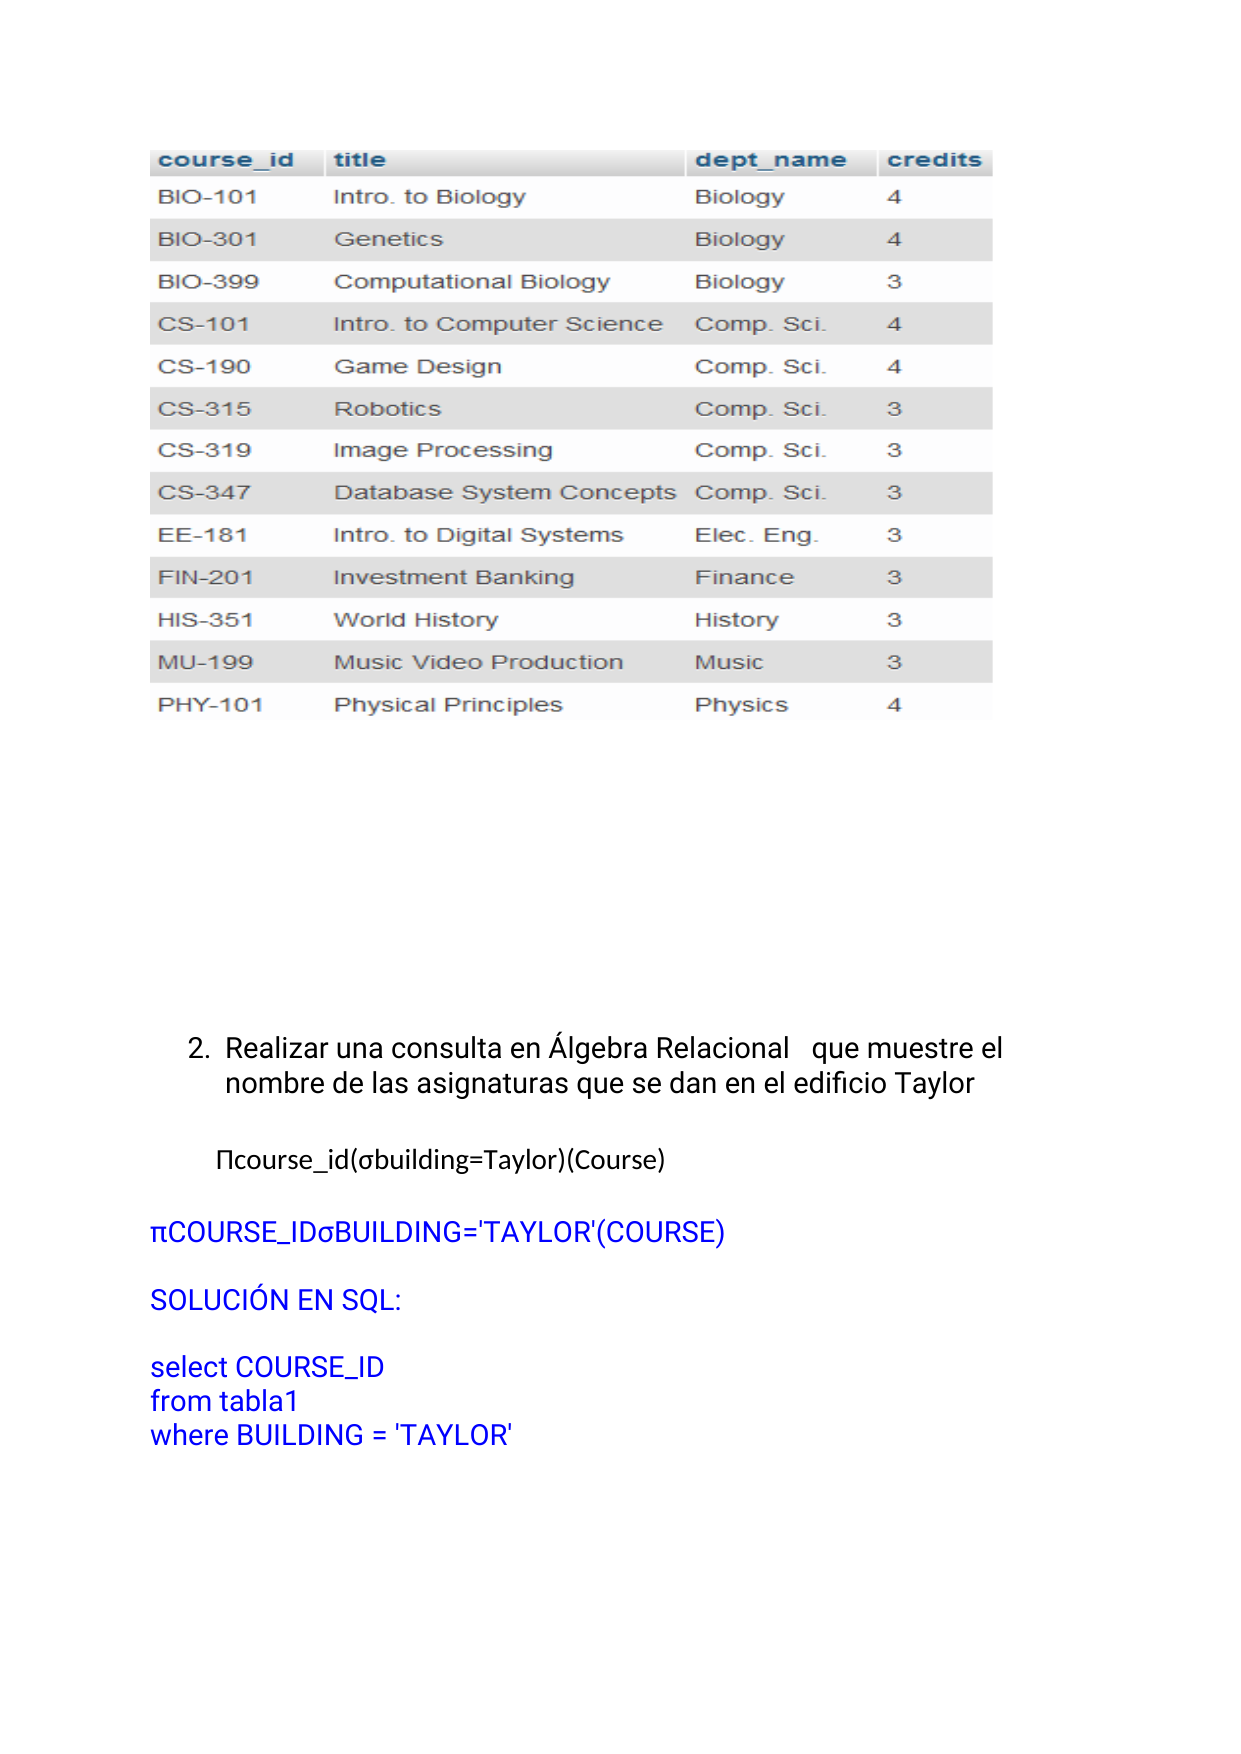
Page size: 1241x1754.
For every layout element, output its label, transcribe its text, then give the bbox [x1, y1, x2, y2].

picture [150, 150, 993, 720]
text πCOURSE_IDσBUILDING='TAYLOR'(COURSE) [150, 1215, 1090, 1249]
text Πcourse_id(σbuilding=Taylor)(Course) [150, 1141, 1090, 1177]
text SOLUCIÓN EN SQL: [150, 1283, 1090, 1317]
list Realizar una consulta en Álgebra Relacional que muestre el nombre de las asignaturas que se dan en el edificio Taylor [187, 1032, 1090, 1100]
text select COURSE_ID from tabla1 where BUILDING = 'TAYLOR' [150, 1350, 1090, 1453]
